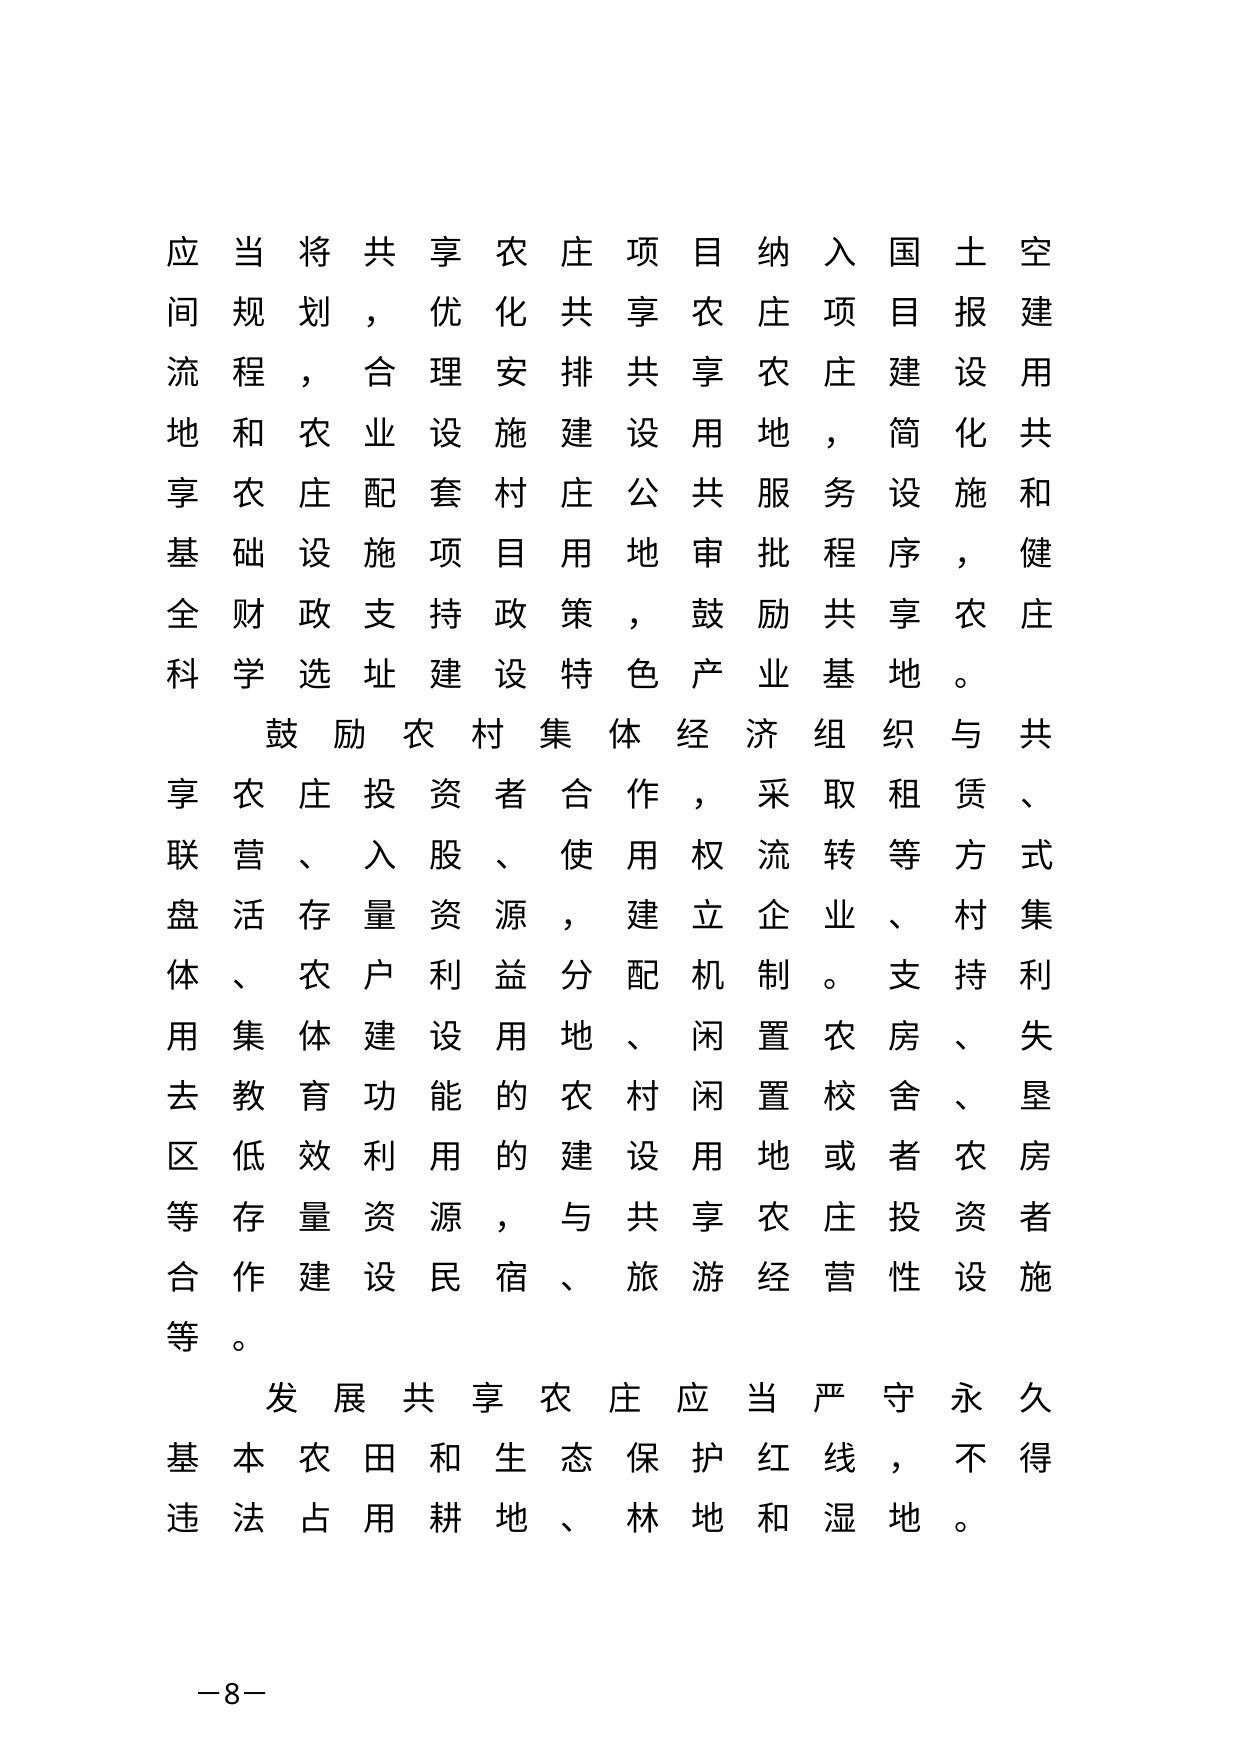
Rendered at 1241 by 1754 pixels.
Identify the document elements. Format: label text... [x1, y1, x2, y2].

text 鼓励农村集体经济组织与共享农庄投资者合作，采取租赁、联营、入股、使用权流转等方式盘活存量资源，建立企业、村集体、农户利益分配机制。支持利用集体建设用地、闲置农房、失去教育功能的农村闲置校舍、垦区低效利用的建设用地或者农房等存量资源，与共享农庄投资者合作建设民宿、旅游经营性设施等。 [167, 702, 1085, 1365]
text 发展共享农庄应当严守永久基本农田和生态保护红线，不得违法占用耕地、林地和湿地。 [167, 1365, 1085, 1546]
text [167, 219, 1085, 702]
